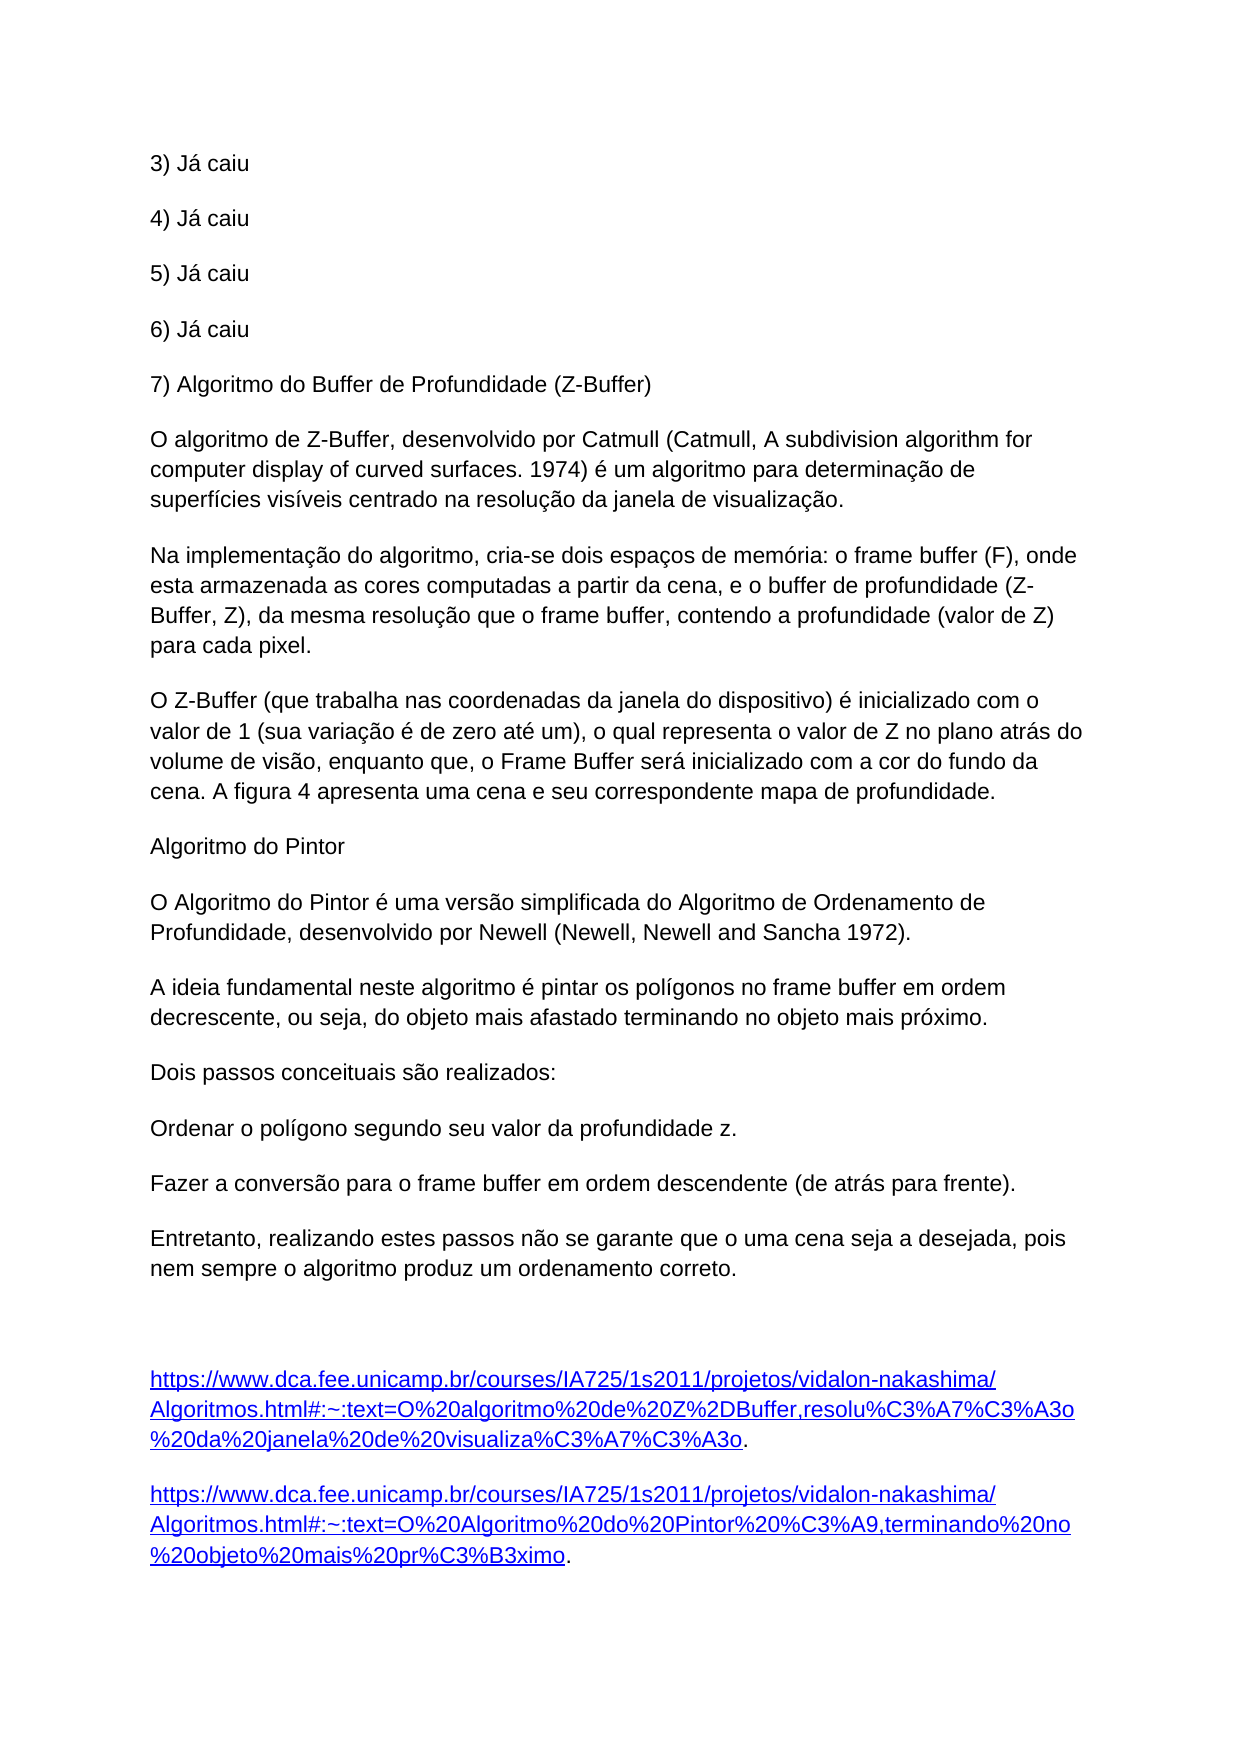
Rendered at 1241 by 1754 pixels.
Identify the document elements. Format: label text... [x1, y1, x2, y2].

text A ideia fundamental neste algoritmo é pintar os polígonos no frame buffer em ordem decrescente, ou seja, do objeto mais afastado terminando no objeto mais próximo. [150, 974, 1090, 1031]
text Entretanto, realizando estes passos não se garante que o uma cena seja a desejada, pois nem sempre o algoritmo produz um ordenamento correto. [150, 1225, 1090, 1282]
text 5) Já caiu [150, 260, 1090, 287]
text 6) Já caiu [150, 316, 1090, 342]
text Ordenar o polígono segundo seu valor da profundidade z. [150, 1114, 1090, 1141]
text Algoritmo do Pintor [150, 833, 1090, 860]
text Na implementação do algoritmo, cria-se dois espaços de memória: o frame buffer (F), onde esta armazenada as cores computadas a partir da cena, e o buffer de profundidade (Z-Buffer, Z), da mesma resolução que o frame buffer, contendo a profundidade (valor de Z) para cada pixel. [150, 542, 1090, 659]
text Dois passos conceituais são realizados: [150, 1059, 1090, 1086]
text Fazer a conversão para o frame buffer em ordem descendente (de atrás para frente). [150, 1170, 1090, 1196]
text 3) Já caiu [150, 150, 1090, 176]
text 4) Já caiu [150, 205, 1090, 232]
text O Algoritmo do Pintor é uma versão simplificada do Algoritmo de Ordenamento de Profundidade, desenvolvido por Newell (Newell, Newell and Sancha 1972). [150, 888, 1090, 945]
text https://www.dca.fee.unicamp.br/courses/IA725/1s2011/projetos/vidalon-nakashima/Algoritmos.html#:~:text=O%20algoritmo%20de%20Z%2DBuffer,resolu%C3%A7%C3%A3o%20da%20janela%20de%20visualiza%C3%A7%C3%A3o. [150, 1366, 1090, 1452]
text 7) Algoritmo do Buffer de Profundidade (Z-Buffer) [150, 371, 1090, 397]
text O algoritmo de Z-Buffer, desenvolvido por Catmull (Catmull, A subdivision algorithm for computer display of curved surfaces. 1974) é um algoritmo para determinação de superfícies visíveis centrado na resolução da janela de visualização. [150, 426, 1090, 513]
text O Z-Buffer (que trabalha nas coordenadas da janela do dispositivo) é inicializado com o valor de 1 (sua variação é de zero até um), o qual representa o valor de Z no plano atrás do volume de visão, enquanto que, o Frame Buffer será inicializado com a cor do fundo da cena. A figura 4 apresenta uma cena e seu correspondente mapa de profundidade. [150, 687, 1090, 804]
text https://www.dca.fee.unicamp.br/courses/IA725/1s2011/projetos/vidalon-nakashima/Algoritmos.html#:~:text=O%20Algoritmo%20do%20Pintor%20%C3%A9,terminando%20no%20objeto%20mais%20pr%C3%B3ximo. [150, 1481, 1090, 1568]
